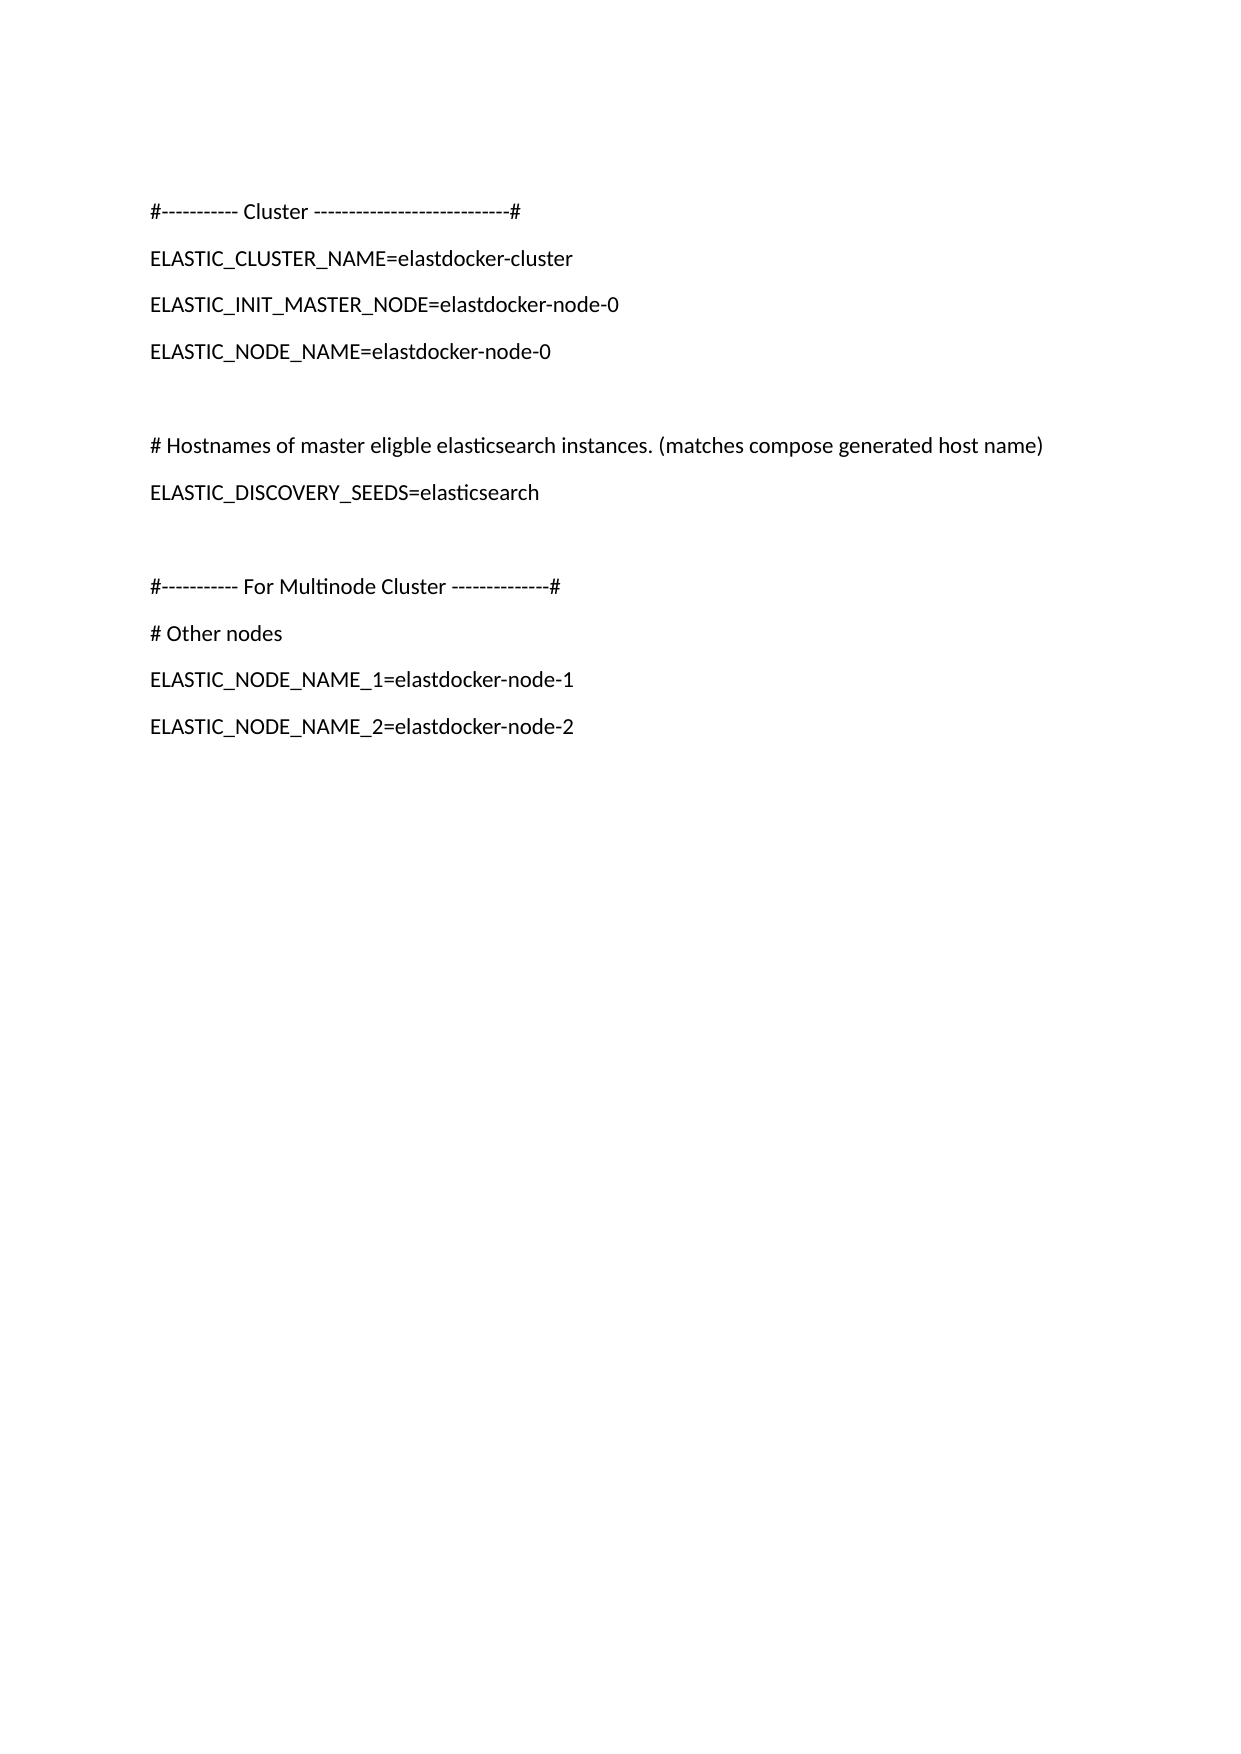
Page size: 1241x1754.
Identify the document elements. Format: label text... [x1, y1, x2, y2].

text ELASTIC_NODE_NAME=elastdocker-node-0 [150, 337, 1090, 366]
text # Other nodes [150, 619, 1090, 647]
text ELASTIC_CLUSTER_NAME=elastdocker-cluster [150, 244, 1090, 272]
text #----------- Cluster ----------------------------# [150, 197, 1090, 225]
text # Hostnames of master eligble elasticsearch instances. (matches compose generated host name) [150, 431, 1090, 459]
text ELASTIC_NODE_NAME_2=elastdocker-node-2 [150, 712, 1090, 741]
text ELASTIC_INIT_MASTER_NODE=elastdocker-node-0 [150, 291, 1090, 319]
text ELASTIC_DISCOVERY_SEEDS=elasticsearch [150, 478, 1090, 506]
text ELASTIC_NODE_NAME_1=elastdocker-node-1 [150, 666, 1090, 694]
text #----------- For Multinode Cluster --------------# [150, 572, 1090, 600]
